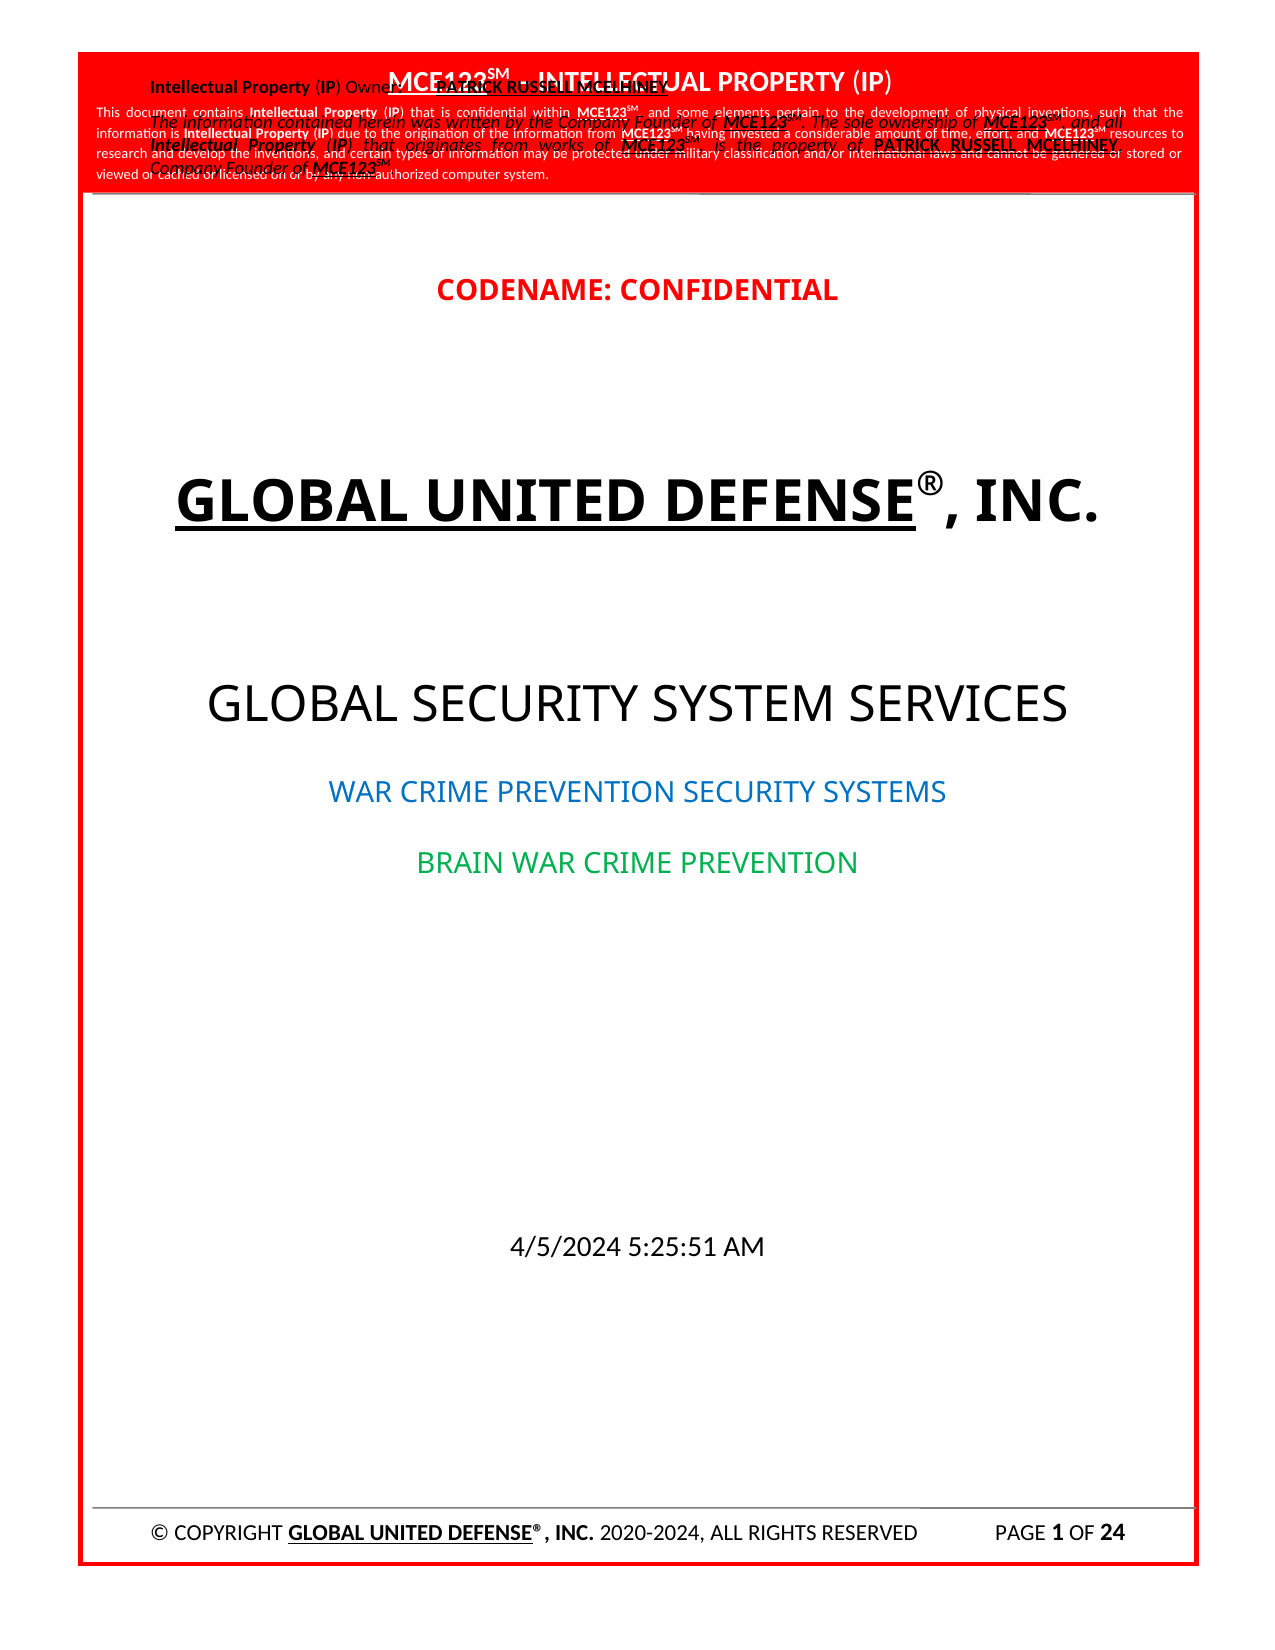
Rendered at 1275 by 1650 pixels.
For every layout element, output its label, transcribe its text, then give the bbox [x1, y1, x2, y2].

subtitle WAR CRIME PREVENTION SECURITY SYSTEMS [150, 772, 1125, 811]
text CODENAME: CONFIDENTIAL [150, 269, 1125, 309]
text GLOBAL SECURITY SYSTEM SERVICES [150, 668, 1125, 736]
text 4/5/2024 5:25:51 AM [150, 1228, 1125, 1264]
subtitle BRAIN WAR CRIME PREVENTION [150, 842, 1125, 882]
text GLOBAL UNITED DEFENSE®, INC. [150, 459, 1125, 539]
